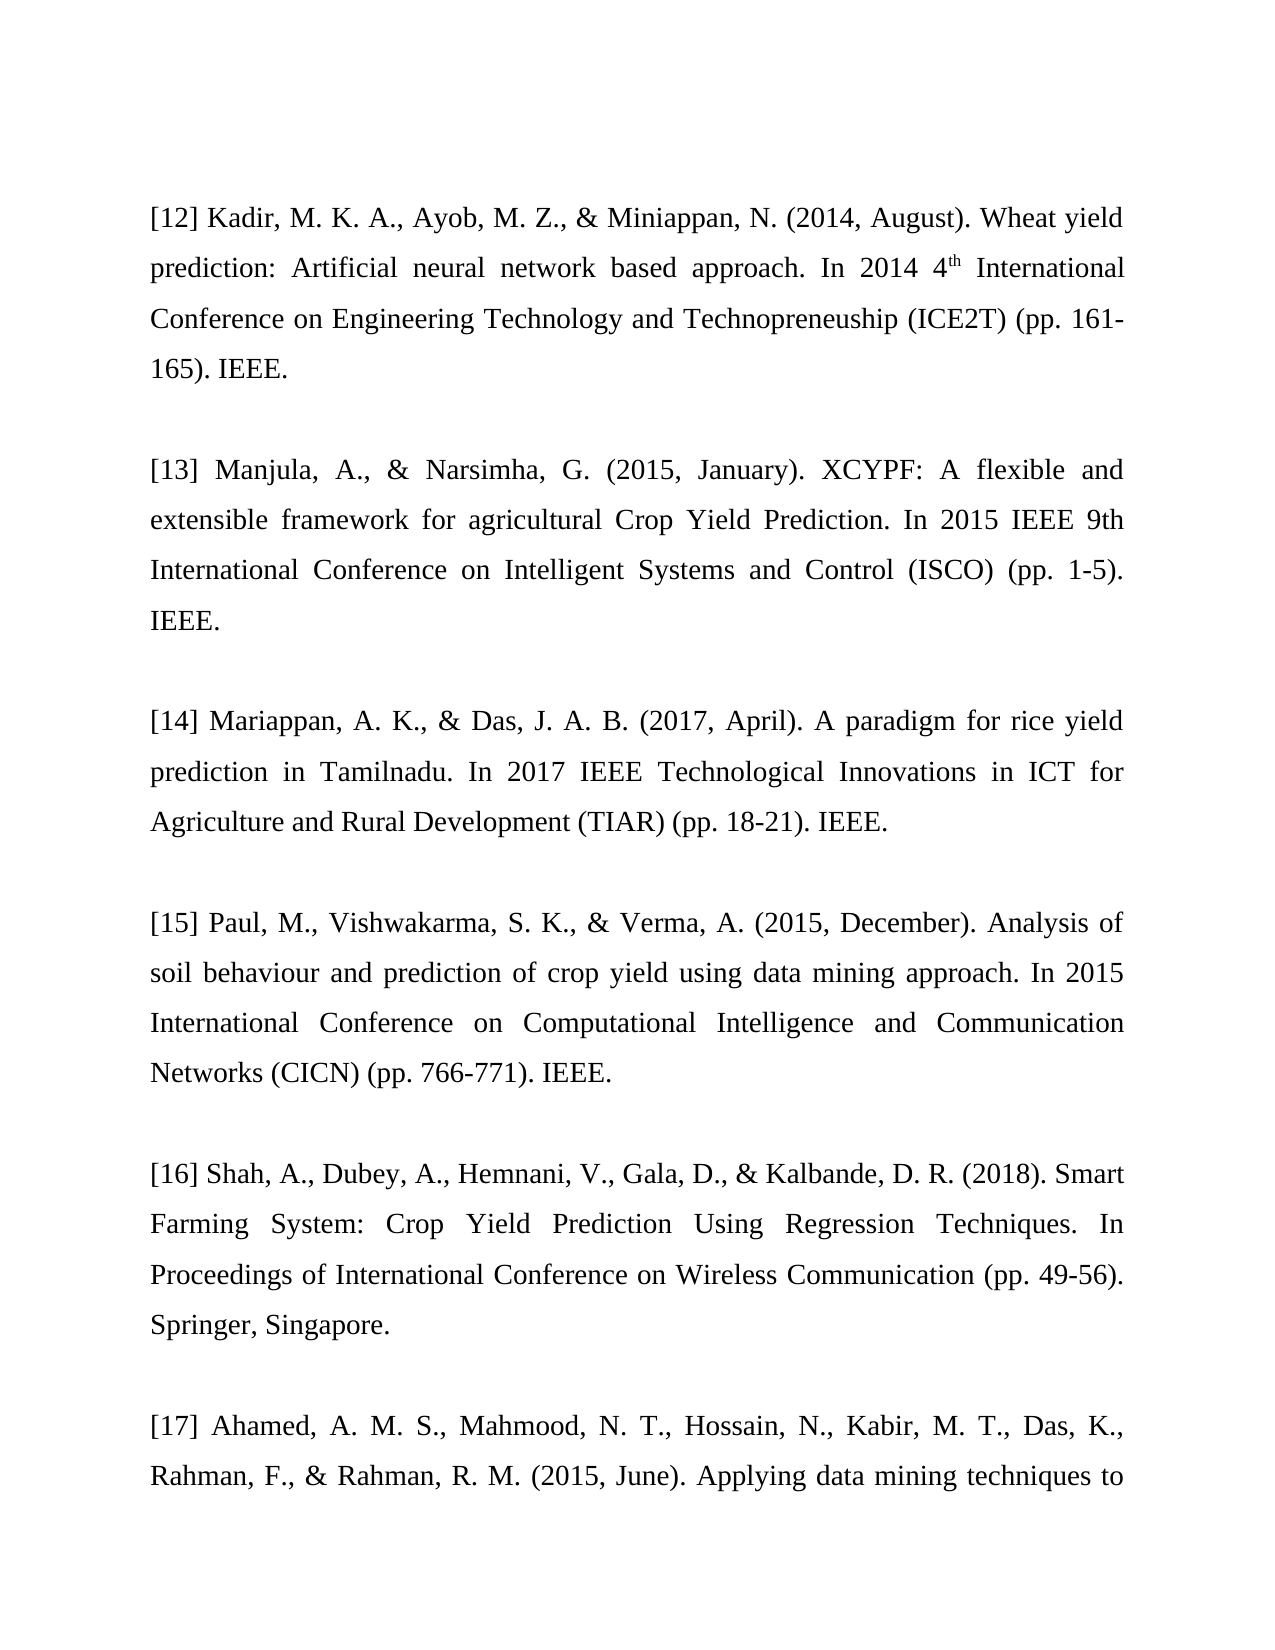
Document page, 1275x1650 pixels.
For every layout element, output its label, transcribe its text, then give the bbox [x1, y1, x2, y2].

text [150, 1408, 1125, 1492]
text [14] Mariappan, A. K., & Das, J. A. B. (2017, April). A paradigm for rice yield prediction in Tamilnadu. In 2017 IEEE Technological Innovations in ICT for Agriculture and Rural Development (TIAR) (pp. 18-21). IEEE. [150, 703, 1125, 838]
text [12] Kadir, M. K. A., Ayob, M. Z., & Miniappan, N. (2014, August). Wheat yield prediction: Artificial neural network based approach. In 2014 4th International Conference on Engineering Technology and Technopreneuship (ICE2T) (pp. 161-165). IEEE. [150, 200, 1125, 385]
text [13] Manjula, A., & Narsimha, G. (2015, January). XCYPF: A flexible and extensible framework for agricultural Crop Yield Prediction. In 2015 IEEE 9th International Conference on Intelligent Systems and Control (ISCO) (pp. 1-5). IEEE. [150, 452, 1125, 636]
text [16] Shah, A., Dubey, A., Hemnani, V., Gala, D., & Kalbande, D. R. (2018). Smart Farming System: Crop Yield Prediction Using Regression Techniques. In Proceedings of International Conference on Wireless Communication (pp. 49-56). Springer, Singapore. [150, 1156, 1125, 1341]
text [15] Paul, M., Vishwakarma, S. K., & Verma, A. (2015, December). Analysis of soil behaviour and prediction of crop yield using data mining approach. In 2015 International Conference on Computational Intelligence and Communication Networks (CICN) (pp. 766-771). IEEE. [150, 905, 1125, 1089]
